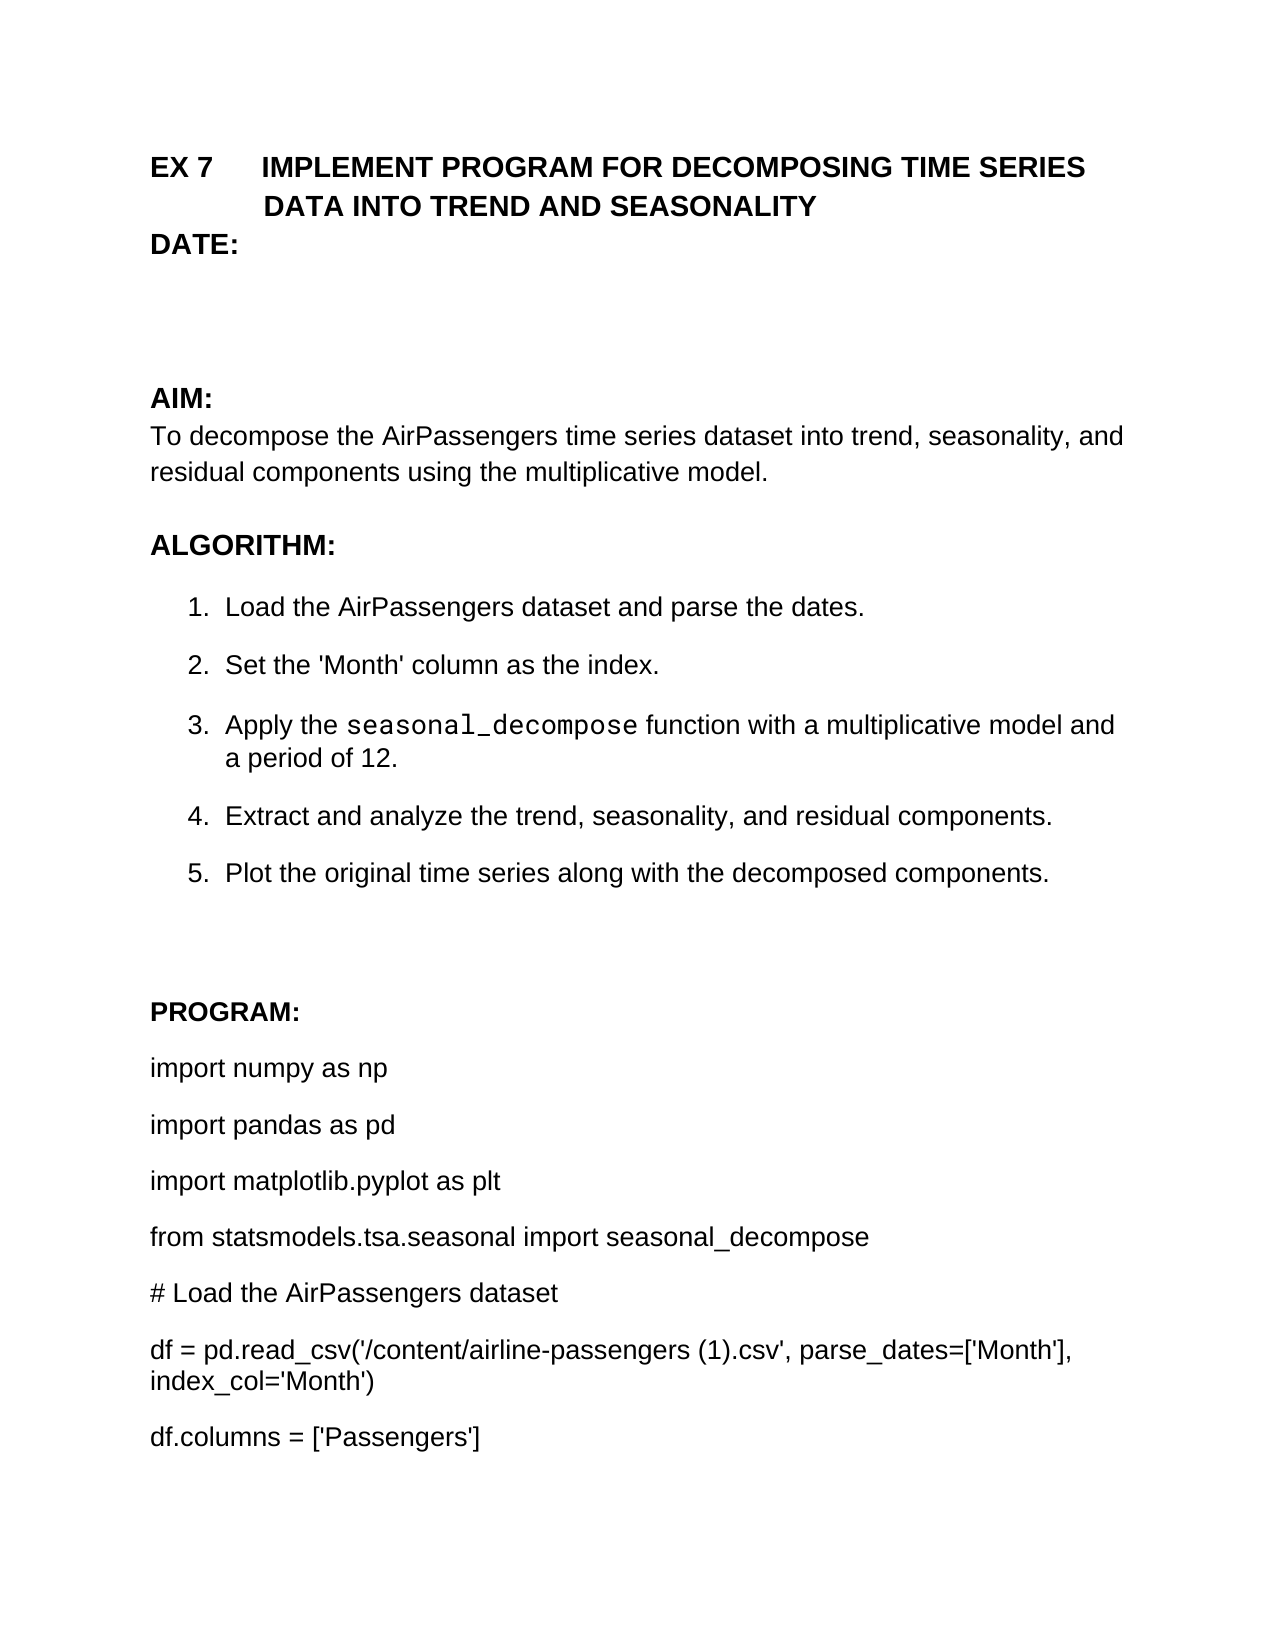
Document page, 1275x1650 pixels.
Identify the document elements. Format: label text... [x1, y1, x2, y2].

text EX 7 IMPLEMENT PROGRAM FOR DECOMPOSING TIME SERIES [150, 150, 1125, 183]
text DATA INTO TREND AND SEASONALITY [150, 188, 1125, 222]
text from statsmodels.tsa.seasonal import seasonal_decompose [150, 1221, 1125, 1252]
text PROGRAM: [150, 996, 1125, 1027]
text # Load the AirPassengers dataset [150, 1277, 1125, 1309]
list Set the 'Month' column as the index. [187, 649, 1125, 706]
text import matplotlib.pyplot as plt [150, 1165, 1125, 1196]
text ALGORITHM: [150, 528, 1125, 561]
text DATE: [150, 227, 1125, 261]
list Extract and analyze the trend, seasonality, and residual components. [187, 800, 1125, 857]
text import numpy as np [150, 1052, 1125, 1084]
text df = pd.read_csv('/content/airline-passengers (1).csv', parse_dates=['Month'], index_col='Month') [150, 1334, 1125, 1396]
text import pandas as pd [150, 1109, 1125, 1140]
list Plot the original time series along with the decomposed components. [187, 857, 1125, 915]
list Load the AirPassengers dataset and parse the dates. [187, 591, 1125, 649]
list Apply the seasonal_decompose function with a multiplicative model and a period of 12. [187, 706, 1125, 800]
text AIM: [150, 381, 1125, 415]
text df.columns = ['Passengers'] [150, 1421, 1125, 1452]
text To decompose the AirPassengers time series dataset into trend, seasonality, and residual components using the multiplicative model. [150, 420, 1125, 487]
